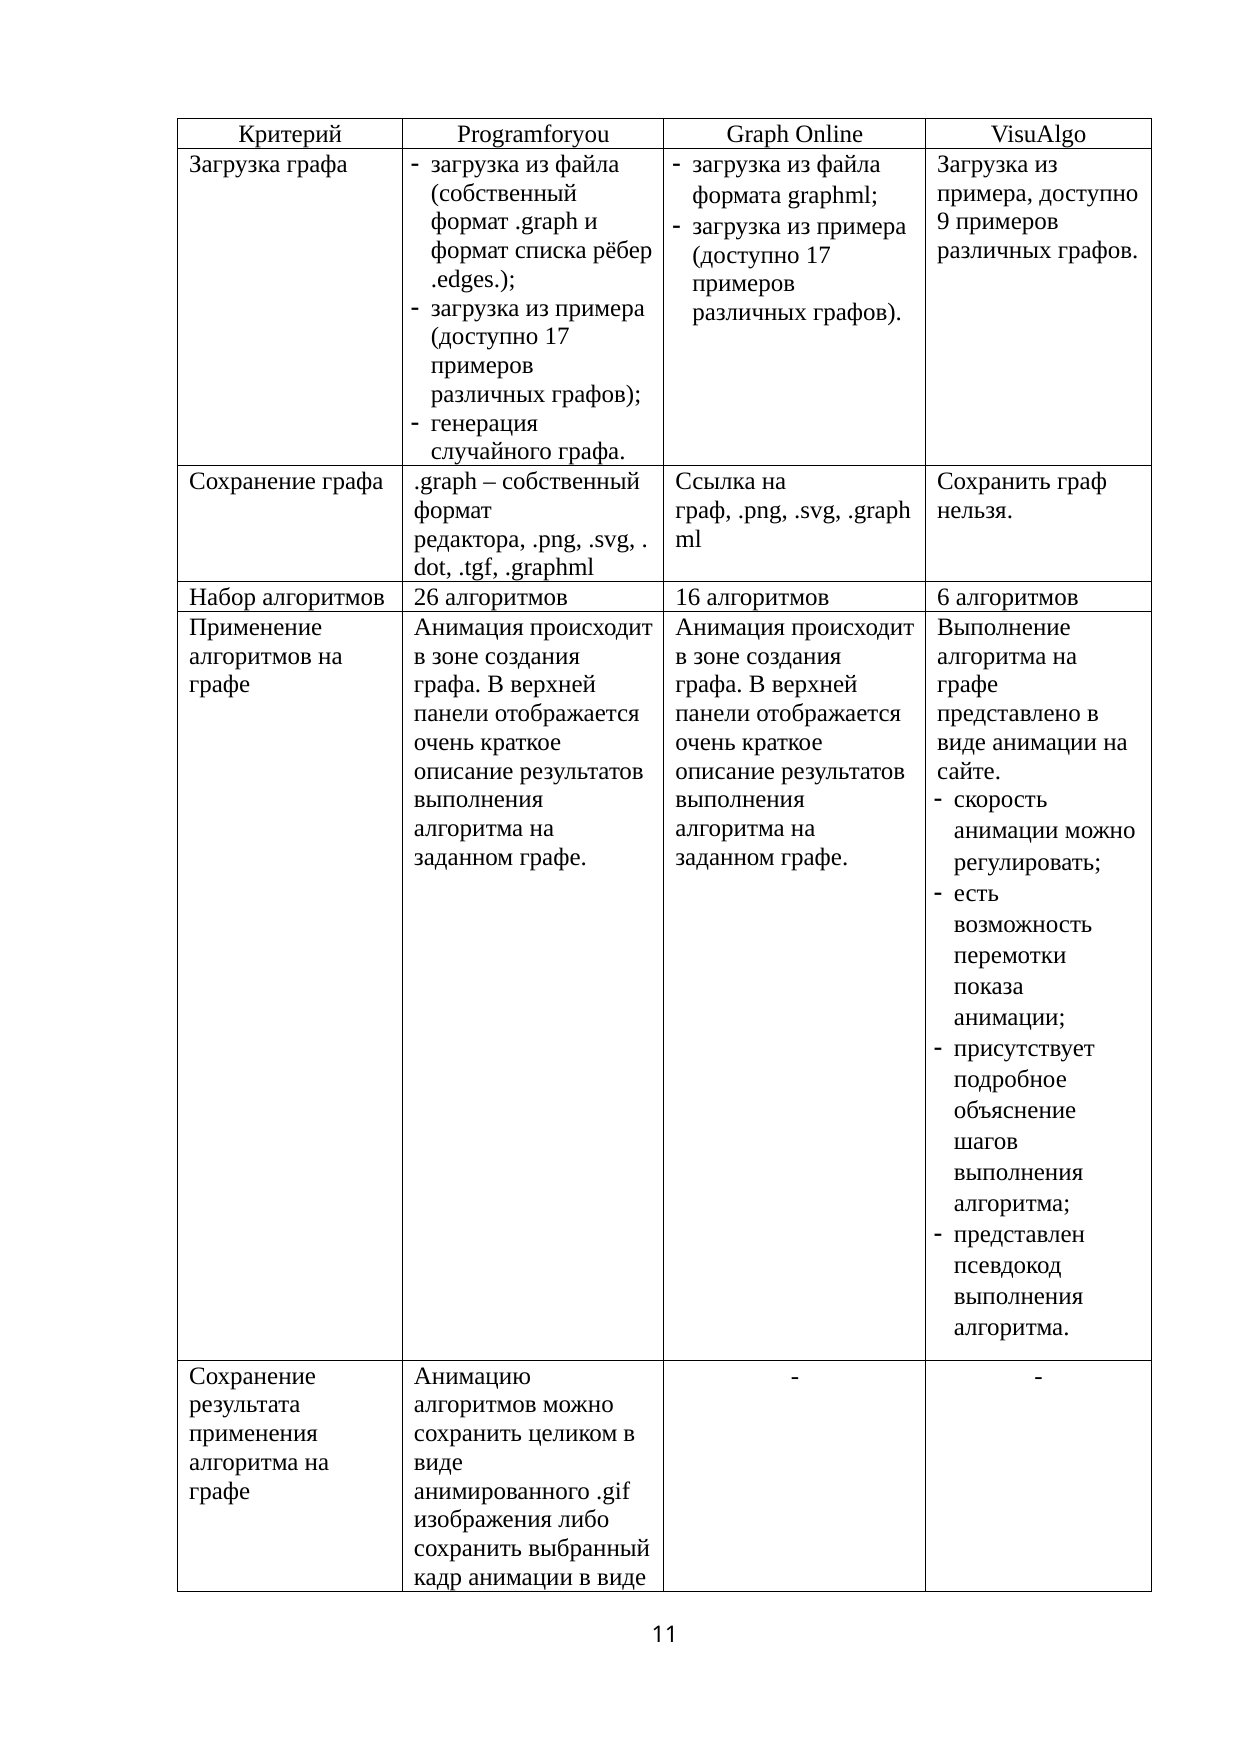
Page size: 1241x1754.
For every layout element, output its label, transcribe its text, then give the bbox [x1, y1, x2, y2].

table_cell Анимация происходит в зоне создания графа. В верхней панели отображается очень краткое описание результатов выполнения алгоритма на заданном графе. [664, 612, 925, 1360]
table_cell загрузка из файла (собственный формат .graph и формат списка рёбер .edges.); загрузка из примера (доступно 17 примеров различных графов); генерация случайного графа. [403, 149, 663, 465]
table_cell Загрузка из примера, доступно 9 примеров различных графов. [926, 149, 1151, 465]
table_cell 6 алгоритмов [926, 582, 1151, 611]
table_cell Набор алгоритмов [178, 582, 402, 611]
table_cell Анимация происходит в зоне создания графа. В верхней панели отображается очень краткое описание результатов выполнения алгоритма на заданном графе. [403, 612, 663, 1360]
table_cell загрузка из файла формата graphml; загрузка из примера (доступно 17 примеров различных графов). [664, 149, 925, 465]
table_cell Загрузка графа [178, 149, 402, 465]
table_cell 26 алгоритмов [403, 582, 663, 611]
table_header VisuAlgo [926, 119, 1151, 148]
table_cell .graph – собственный формат редактора, .png, .svg, .dot, .tgf, .graphml [403, 466, 663, 581]
table_cell Сохранить граф нельзя. [926, 466, 1151, 581]
table_cell - [926, 1361, 1151, 1591]
table_cell Применение алгоритмов на графе [178, 612, 402, 1360]
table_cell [178, 1361, 402, 1591]
table_cell Ссылка на граф, .png, .svg, .graphml [664, 466, 925, 581]
table_cell Сохранение графа [178, 466, 402, 581]
table_cell - [664, 1361, 925, 1591]
table_header Критерий [178, 119, 402, 148]
table_cell Выполнение алгоритма на графе представлено в виде анимации на сайте. скорость анимации можно регулировать; есть возможность перемотки показа анимации; присутствует подробное объяснение шагов выполнения алгоритма; представлен псевдокод выполнения алгоритма. [926, 612, 1151, 1360]
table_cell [403, 1361, 663, 1591]
table_cell 16 алгоритмов [664, 582, 925, 611]
table_header Graph Online [664, 119, 925, 148]
table_header Programforyou [403, 119, 663, 148]
